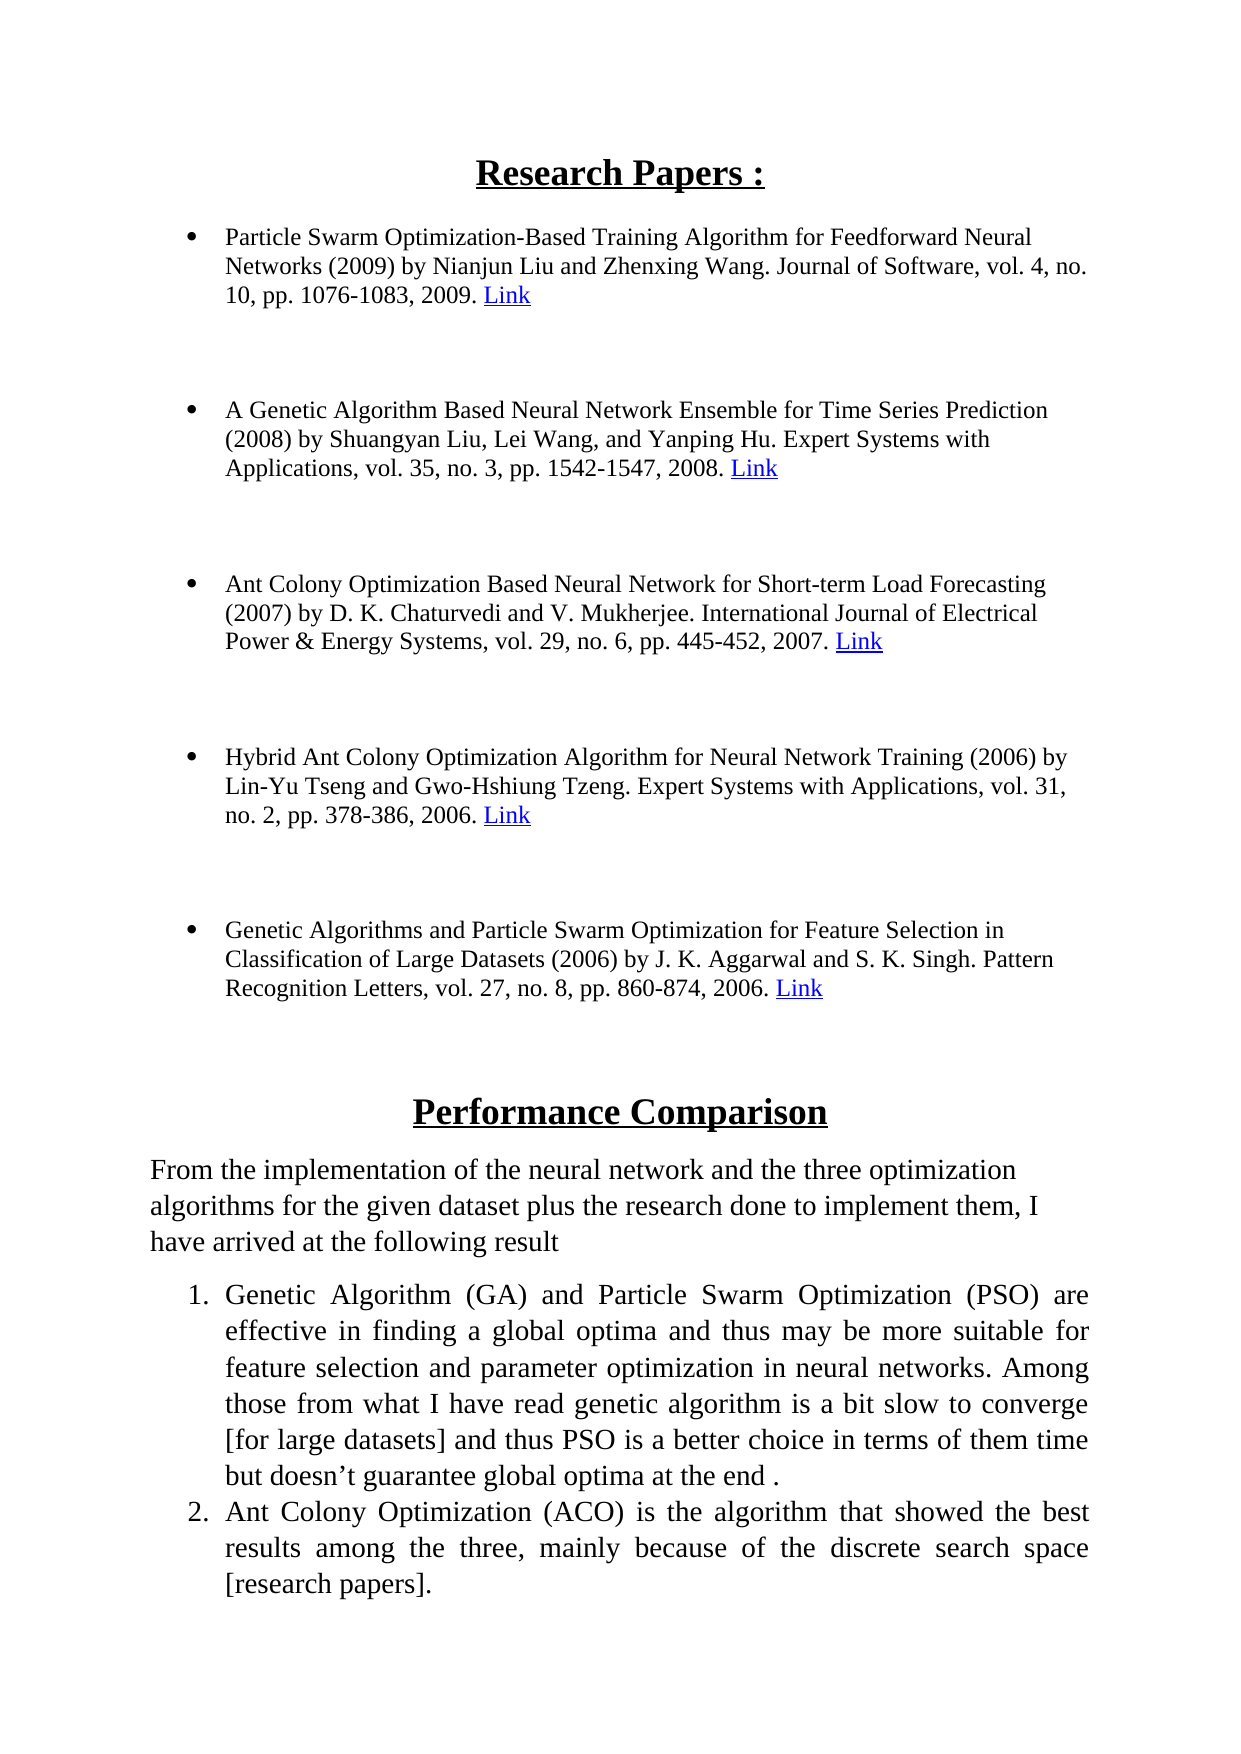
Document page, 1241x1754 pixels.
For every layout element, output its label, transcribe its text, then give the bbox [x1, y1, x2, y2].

list Hybrid Ant Colony Optimization Algorithm for Neural Network Training (2006) by Lin-Yu Tseng and Gwo-Hshiung Tzeng. Expert Systems with Applications, vol. 31, no. 2, pp. 378-386, 2006. Link [187, 742, 1090, 828]
list Genetic Algorithms and Particle Swarm Optimization for Feature Selection in Classification of Large Datasets (2006) by J. K. Aggarwal and S. K. Singh. Pattern Recognition Letters, vol. 27, no. 8, pp. 860-874, 2006. Link [187, 916, 1090, 1002]
list Ant Colony Optimization Based Neural Network for Short-term Load Forecasting (2007) by D. K. Chaturvedi and V. Mukherjee. International Journal of Electrical Power & Energy Systems, vol. 29, no. 6, pp. 445-452, 2007. Link [187, 569, 1090, 655]
text Research Papers : [150, 150, 1090, 193]
text From the implementation of the neural network and the three optimization algorithms for the given dataset plus the research done to implement them, I have arrived at the following result [150, 1152, 1090, 1258]
list Particle Swarm Optimization-Based Training Algorithm for Feedforward Neural Networks (2009) by Nianjun Liu and Zhenxing Wang. Journal of Software, vol. 4, no. 10, pp. 1076-1083, 2009. Link [187, 222, 1090, 308]
list Ant Colony Optimization (ACO) is the algorithm that showed the best results among the three, mainly because of the discrete search space [research papers]. [187, 1494, 1090, 1600]
list A Genetic Algorithm Based Neural Network Ensemble for Time Series Prediction (2008) by Shuangyan Liu, Lei Wang, and Yanping Hu. Expert Systems with Applications, vol. 35, no. 3, pp. 1542-1547, 2008. Link [187, 396, 1090, 482]
list Genetic Algorithm (GA) and Particle Swarm Optimization (PSO) are effective in finding a global optima and thus may be more suitable for feature selection and parameter optimization in neural networks. Among those from what I have read genetic algorithm is a bit slow to converge [for large datasets] and thus PSO is a better choice in terms of them time but doesn’t guarantee global optima at the end . [187, 1277, 1090, 1492]
text Performance Comparison [150, 1089, 1090, 1132]
